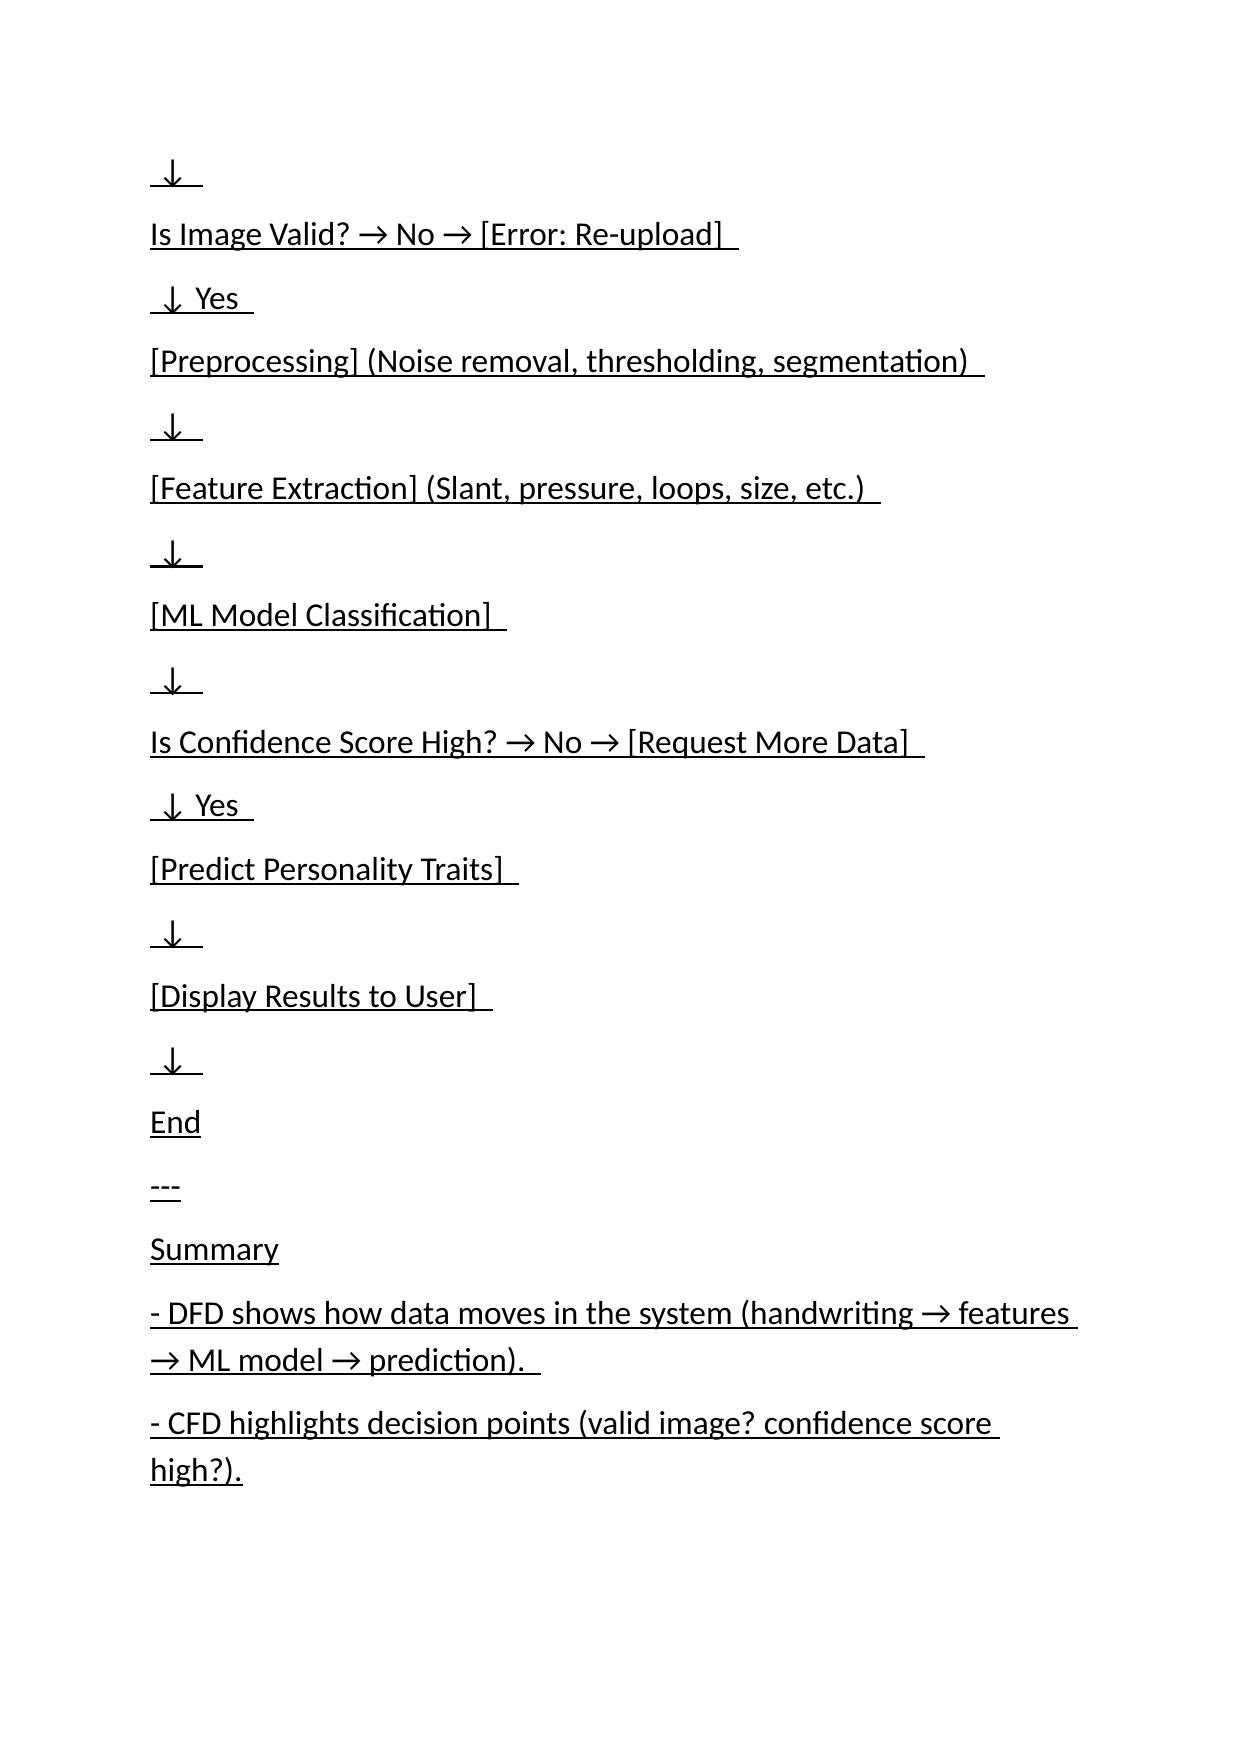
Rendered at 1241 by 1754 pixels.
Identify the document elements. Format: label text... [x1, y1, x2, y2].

text [Preprocessing] (Noise removal, thresholding, segmentation) [150, 340, 1090, 381]
text Is Confidence Score High? → No → [Request More Data] [150, 721, 1090, 762]
text - DFD shows how data moves in the system (handwriting → features → ML model → prediction). [150, 1292, 1090, 1379]
text ↓ [150, 404, 1090, 444]
text Summary [150, 1228, 1090, 1269]
text ↓ [150, 657, 1090, 698]
text [ML Model Classification] [150, 594, 1090, 635]
text ↓ [150, 911, 1090, 952]
text ↓ [150, 150, 1090, 191]
text --- [150, 1165, 1090, 1206]
text - CFD highlights decision points (valid image? confidence score high?). [150, 1402, 1090, 1489]
text [Feature Extraction] (Slant, pressure, loops, size, etc.) [150, 467, 1090, 508]
text ↓ [150, 1038, 1090, 1079]
text ↓ [150, 531, 1090, 571]
text [Predict Personality Traits] [150, 848, 1090, 888]
text [Display Results to User] [150, 975, 1090, 1015]
text ↓ Yes [150, 277, 1090, 318]
text End [150, 1102, 1090, 1142]
text Is Image Valid? → No → [Error: Re-upload] [150, 213, 1090, 254]
text ↓ Yes [150, 784, 1090, 825]
